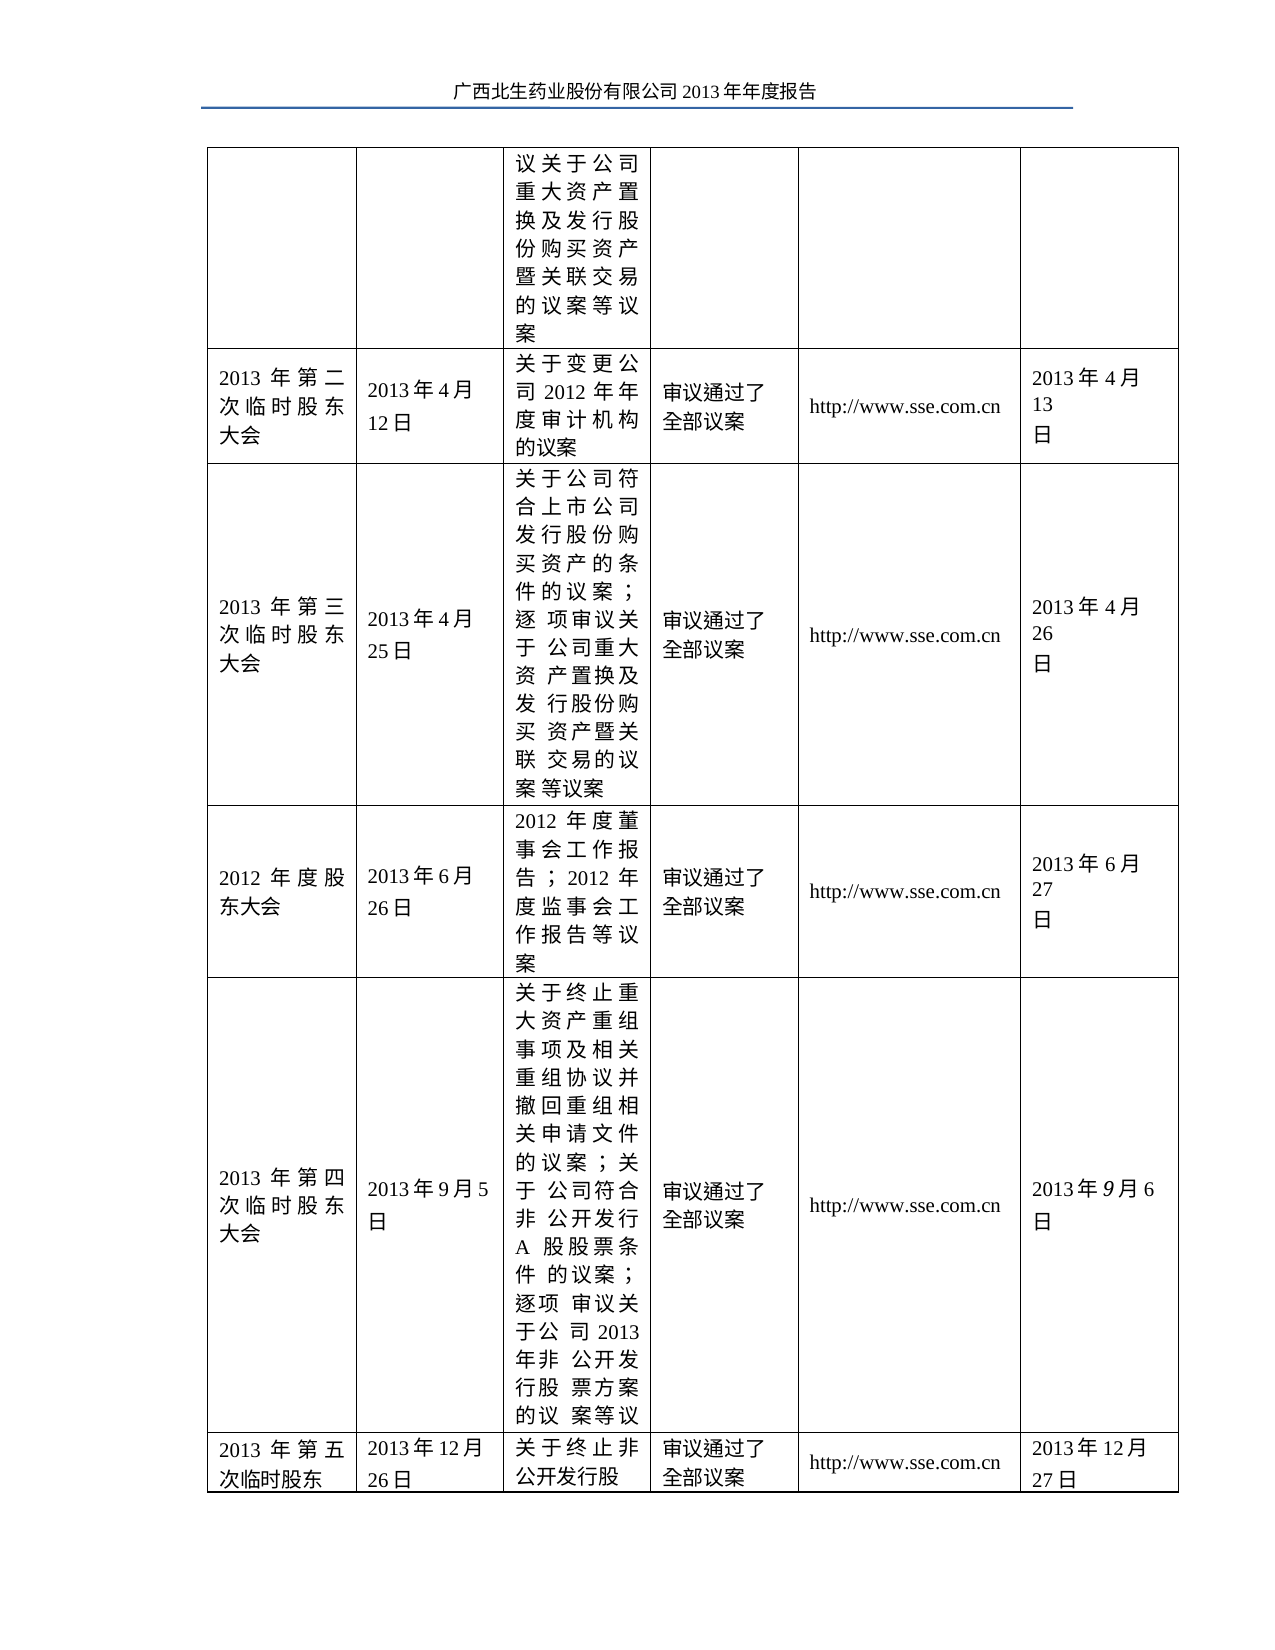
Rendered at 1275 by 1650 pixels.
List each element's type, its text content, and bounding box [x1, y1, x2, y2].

table_cell 2013 年 4 月 13 日 [1021, 349, 1178, 463]
table_cell 2013年6月 26日 [357, 806, 503, 977]
table_cell 2013 年 4 月 26 日 [1021, 464, 1178, 805]
table_cell 审议通过了 全部议案 [651, 1433, 798, 1491]
table_cell 关于终止非 公开发行股 [504, 1433, 650, 1491]
table_cell 2013年第二 次临时股东 大会 [208, 349, 356, 463]
table_cell http://www.sse.com.cn [799, 806, 1020, 977]
table_cell 关于公司符 合上市公司 发行股份购 买资产的条 件的议案；逐 项审议关于 公司重大资 产置换及发 行股份购买 资产暨关联 交易的议案 等议案 [504, 464, 650, 805]
table_cell 2013年9月5 日 [357, 978, 503, 1432]
table_header [208, 148, 356, 348]
table_cell 2013 年 6 月 27 日 [1021, 806, 1178, 977]
table_header [799, 148, 1020, 348]
table_cell 审议通过了 全部议案 [651, 978, 798, 1432]
table_header [1021, 148, 1178, 348]
table_cell 2013年4月 25日 [357, 464, 503, 805]
table_cell http://www.sse.com.cn [799, 1433, 1020, 1491]
table_cell 2013年12月 26日 [357, 1433, 503, 1491]
table_cell 2012年度股 东大会 [208, 806, 356, 977]
table_header [357, 148, 503, 348]
table_cell 审议通过了 全部议案 [651, 349, 798, 463]
table_cell http://www.sse.com.cn [799, 464, 1020, 805]
table_cell 2013年第四 次临时股东 大会 [208, 978, 356, 1432]
table_cell 2013年第五 次临时股东 [208, 1433, 356, 1491]
table_cell http://www.sse.com.cn [799, 978, 1020, 1432]
table_cell 2013年9月6 日 [1021, 978, 1178, 1432]
table_cell 2013年12月 27日 [1021, 1433, 1178, 1491]
table_cell 2012年度董 事会工作报 告；2012年 度监事会工 作报告等议 案 [504, 806, 650, 977]
table_cell 审议通过了 全部议案 [651, 806, 798, 977]
table_header 议关于公司 重大资产置 换及发行股 份购买资产 暨关联交易 的议案等议 案 [504, 148, 650, 348]
table_cell 2013年4月 12日 [357, 349, 503, 463]
table_cell http://www.sse.com.cn [799, 349, 1020, 463]
table_cell 关于终止重 大资产重组 事项及相关 重组协议并 撤回重组相 关申请文件 的议案；关于 公司符合非 公开发行A 股股票条件 的议案；逐项 审议关于公 司2013年非 公开发行股 票方案的议 案等议案 [504, 978, 650, 1432]
table_cell 审议通过了 全部议案 [651, 464, 798, 805]
table_cell 2013年第三 次临时股东 大会 [208, 464, 356, 805]
table_cell 关于变更公 司2012年年 度审计机构 的议案 [504, 349, 650, 463]
table_header [651, 148, 798, 348]
